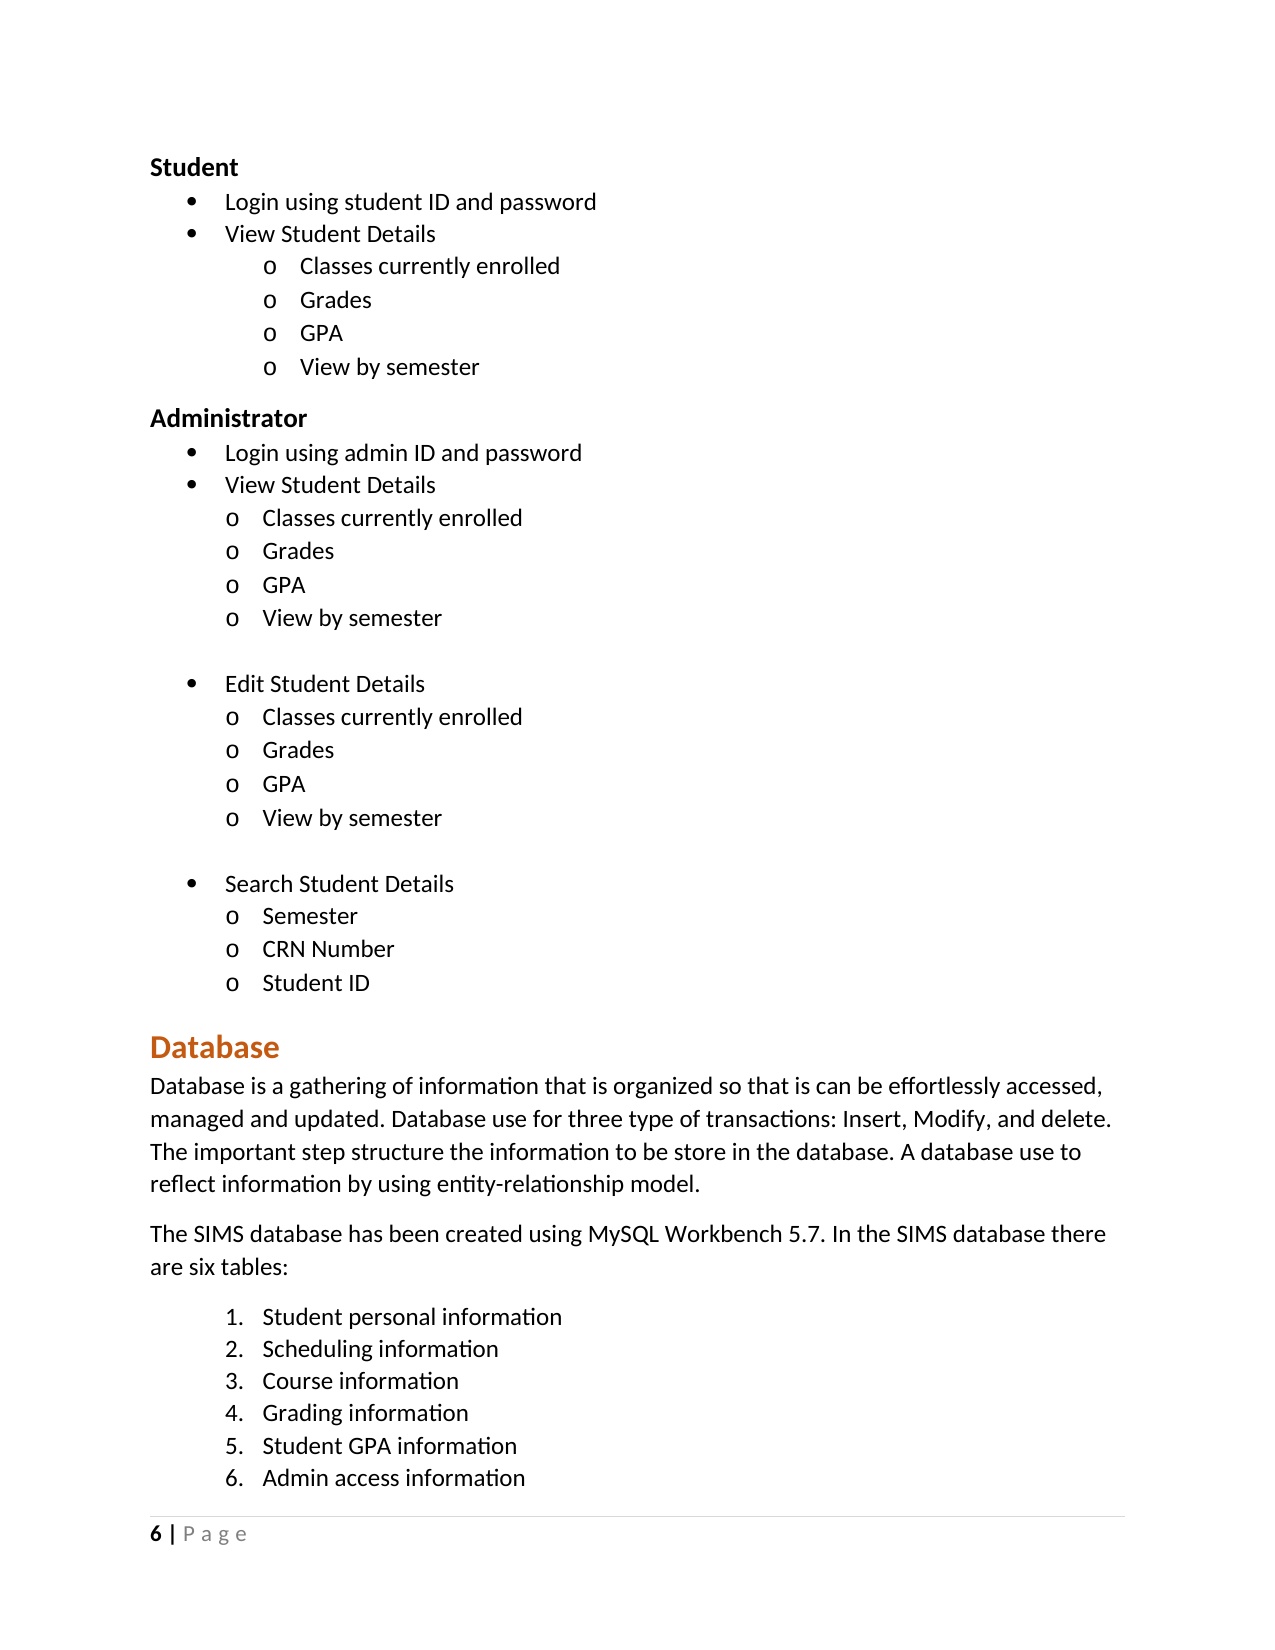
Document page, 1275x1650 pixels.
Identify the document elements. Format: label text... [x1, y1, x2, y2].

list View by semester [262, 351, 1125, 383]
text Database is a gathering of information that is organized so that is can be effortlessly accessed, managed and updated. Database use for three type of transactions: Insert, Modify, and delete. The important step structure the information to be store in the database. A database use to reflect information by using entity-relationship model. [150, 1070, 1125, 1199]
list View Student Details [187, 218, 1125, 248]
list View by semester [225, 603, 1125, 634]
list View by semester [225, 802, 1125, 833]
list Student personal information [225, 1301, 1125, 1331]
list Course information [225, 1365, 1125, 1396]
list Search Student Details [187, 868, 1125, 898]
list Semester [225, 900, 1125, 932]
list Classes currently enrolled [225, 502, 1125, 533]
list GPA [225, 768, 1125, 800]
subtitle Administrator [150, 401, 1125, 434]
list Student ID [225, 967, 1125, 999]
subtitle Student [150, 150, 1125, 183]
list Edit Student Details [187, 668, 1125, 699]
list CRN Number [225, 934, 1125, 965]
list Classes currently enrolled [262, 250, 1125, 282]
list Grades [262, 284, 1125, 316]
list View Student Details [187, 469, 1125, 500]
list Student GPA information [225, 1430, 1125, 1460]
list Login using student ID and password [187, 186, 1125, 216]
list Grades [225, 734, 1125, 766]
subtitle Database [150, 1026, 1125, 1067]
list GPA [262, 317, 1125, 349]
list Admin access information [225, 1462, 1125, 1493]
text The SIMS database has been created using MySQL Workbench 5.7. In the SIMS database there are six tables: [150, 1218, 1125, 1282]
list Scheduling information [225, 1333, 1125, 1363]
list Login using admin ID and password [187, 437, 1125, 468]
list GPA [225, 569, 1125, 601]
list Grading information [225, 1398, 1125, 1428]
list Classes currently enrolled [225, 701, 1125, 733]
list Grades [225, 535, 1125, 567]
